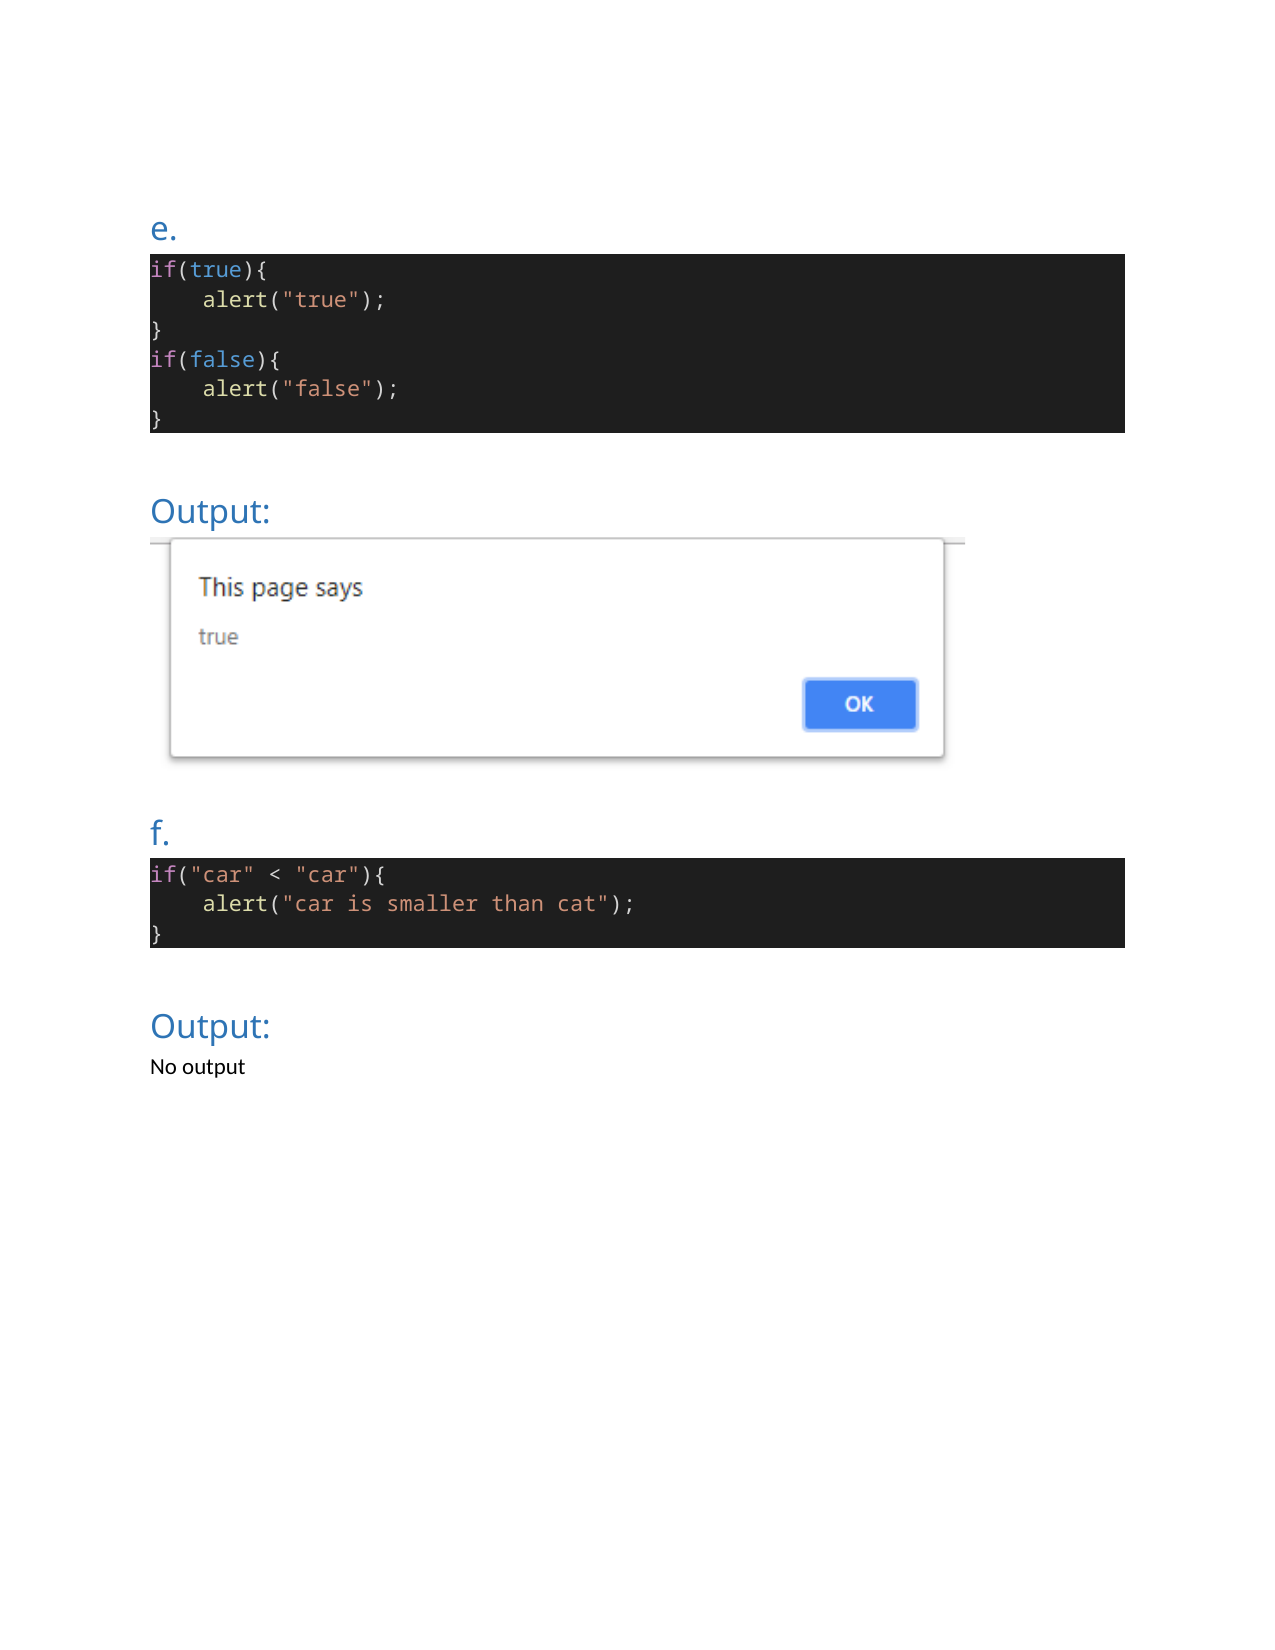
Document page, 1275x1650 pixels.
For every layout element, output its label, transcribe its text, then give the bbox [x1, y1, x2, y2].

text alert("car is smaller than cat"); [150, 888, 1125, 918]
text alert("false"); [150, 373, 1125, 403]
text } [150, 403, 1125, 433]
text No output [150, 1052, 1125, 1080]
text if(true){ [150, 254, 1125, 284]
subtitle f. [150, 809, 1125, 855]
picture [150, 537, 966, 783]
text alert("true"); [150, 284, 1125, 314]
subtitle Output: [150, 1003, 1125, 1048]
text if("car" < "car"){ [150, 858, 1125, 888]
text } [150, 314, 1125, 343]
subtitle Output: [150, 488, 1125, 533]
text } [150, 918, 1125, 948]
subtitle e. [150, 205, 1125, 251]
text if(false){ [150, 343, 1125, 373]
